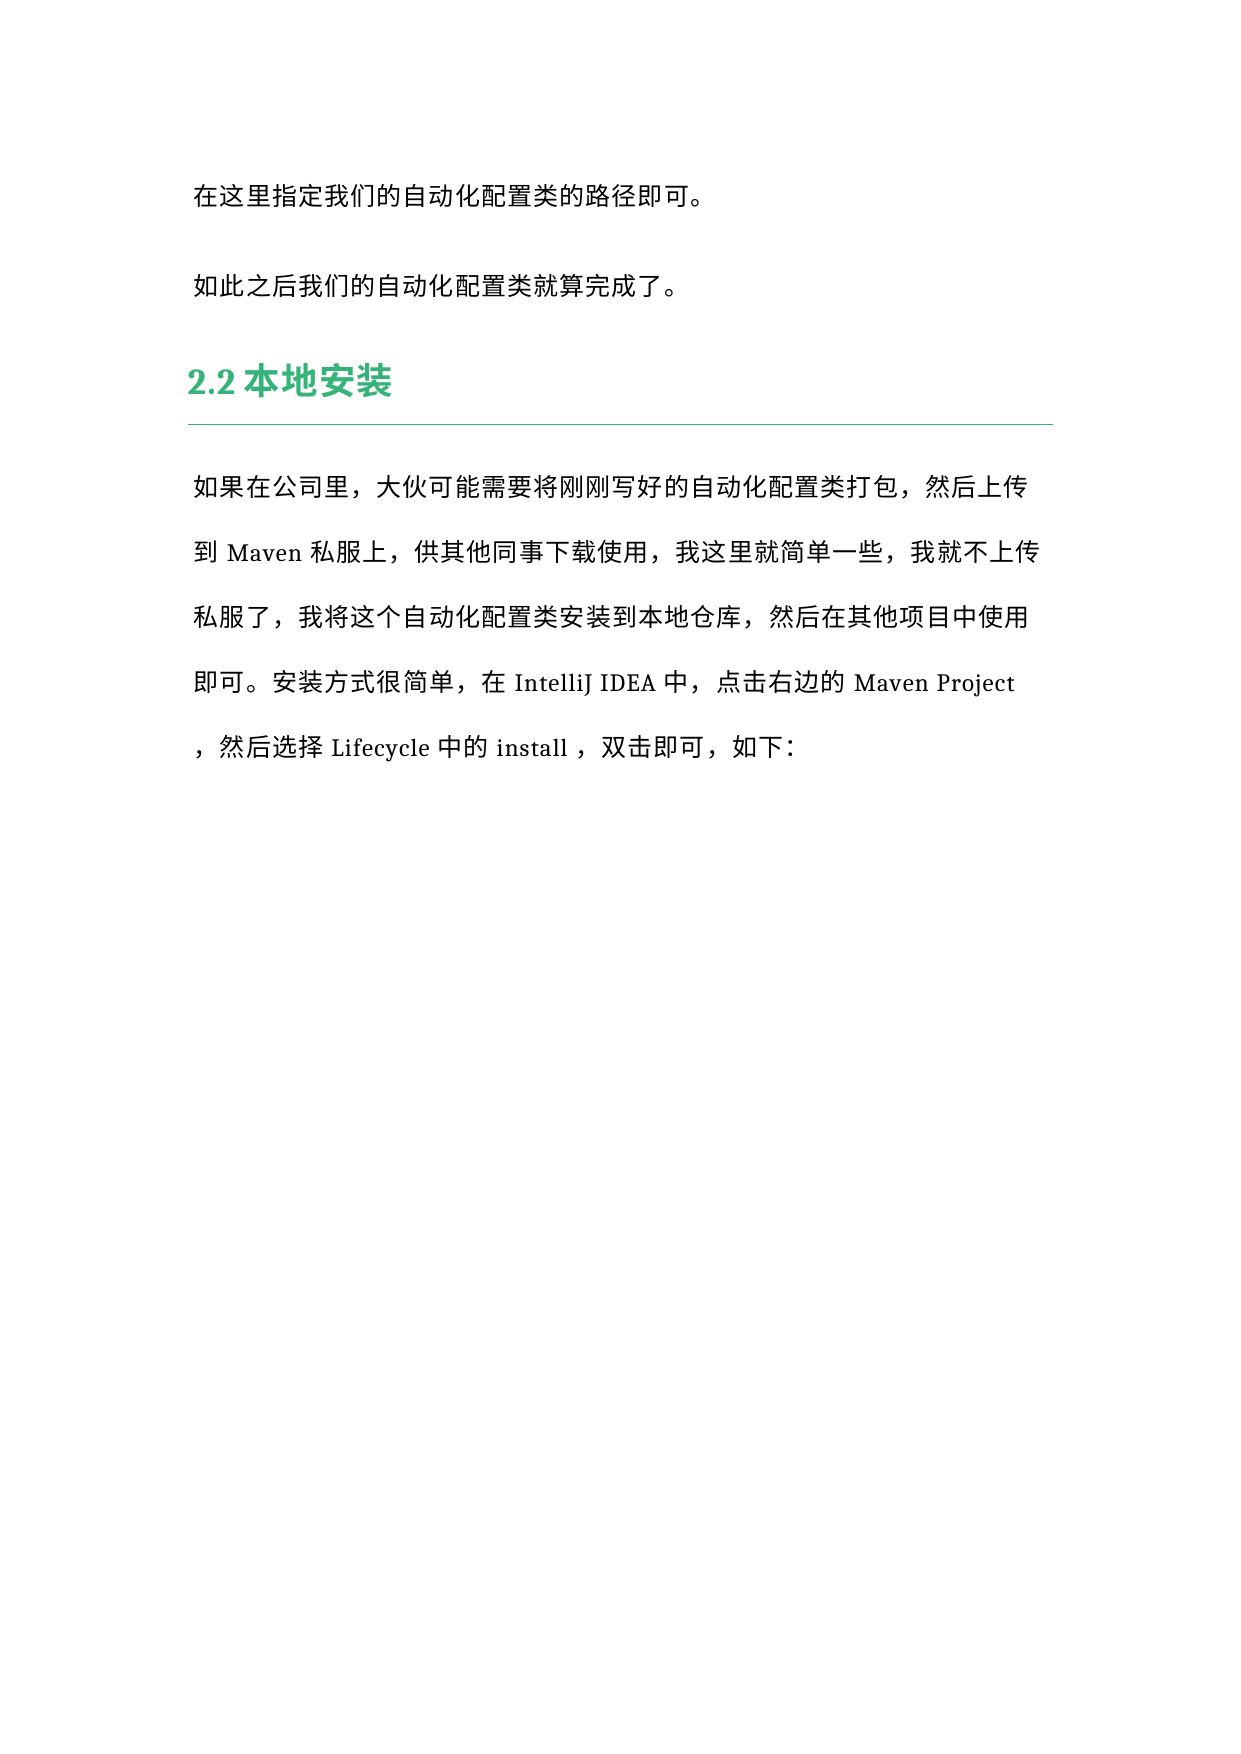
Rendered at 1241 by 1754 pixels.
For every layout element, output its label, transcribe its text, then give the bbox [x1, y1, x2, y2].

text 如果在公司里，大伙可能需要将刚刚写好的自动化配置类打包，然后上传到 Maven 私服上，供其他同事下载使用，我这里就简单一些，我就不上传私服了，我将这个自动化配置类安装到本地仓库，然后在其他项目中使用即可。安装方式很简单，在 IntelliJ IDEA 中，点击右边的 Maven Project ，然后选择 Lifecycle 中的 install ，双击即可，如下： [194, 453, 1046, 778]
text 如此之后我们的自动化配置类就算完成了。 [194, 252, 1046, 317]
text 在这里指定我们的自动化配置类的路径即可。 [194, 162, 1046, 227]
subtitle 2.2本地安装 [187, 346, 1053, 424]
